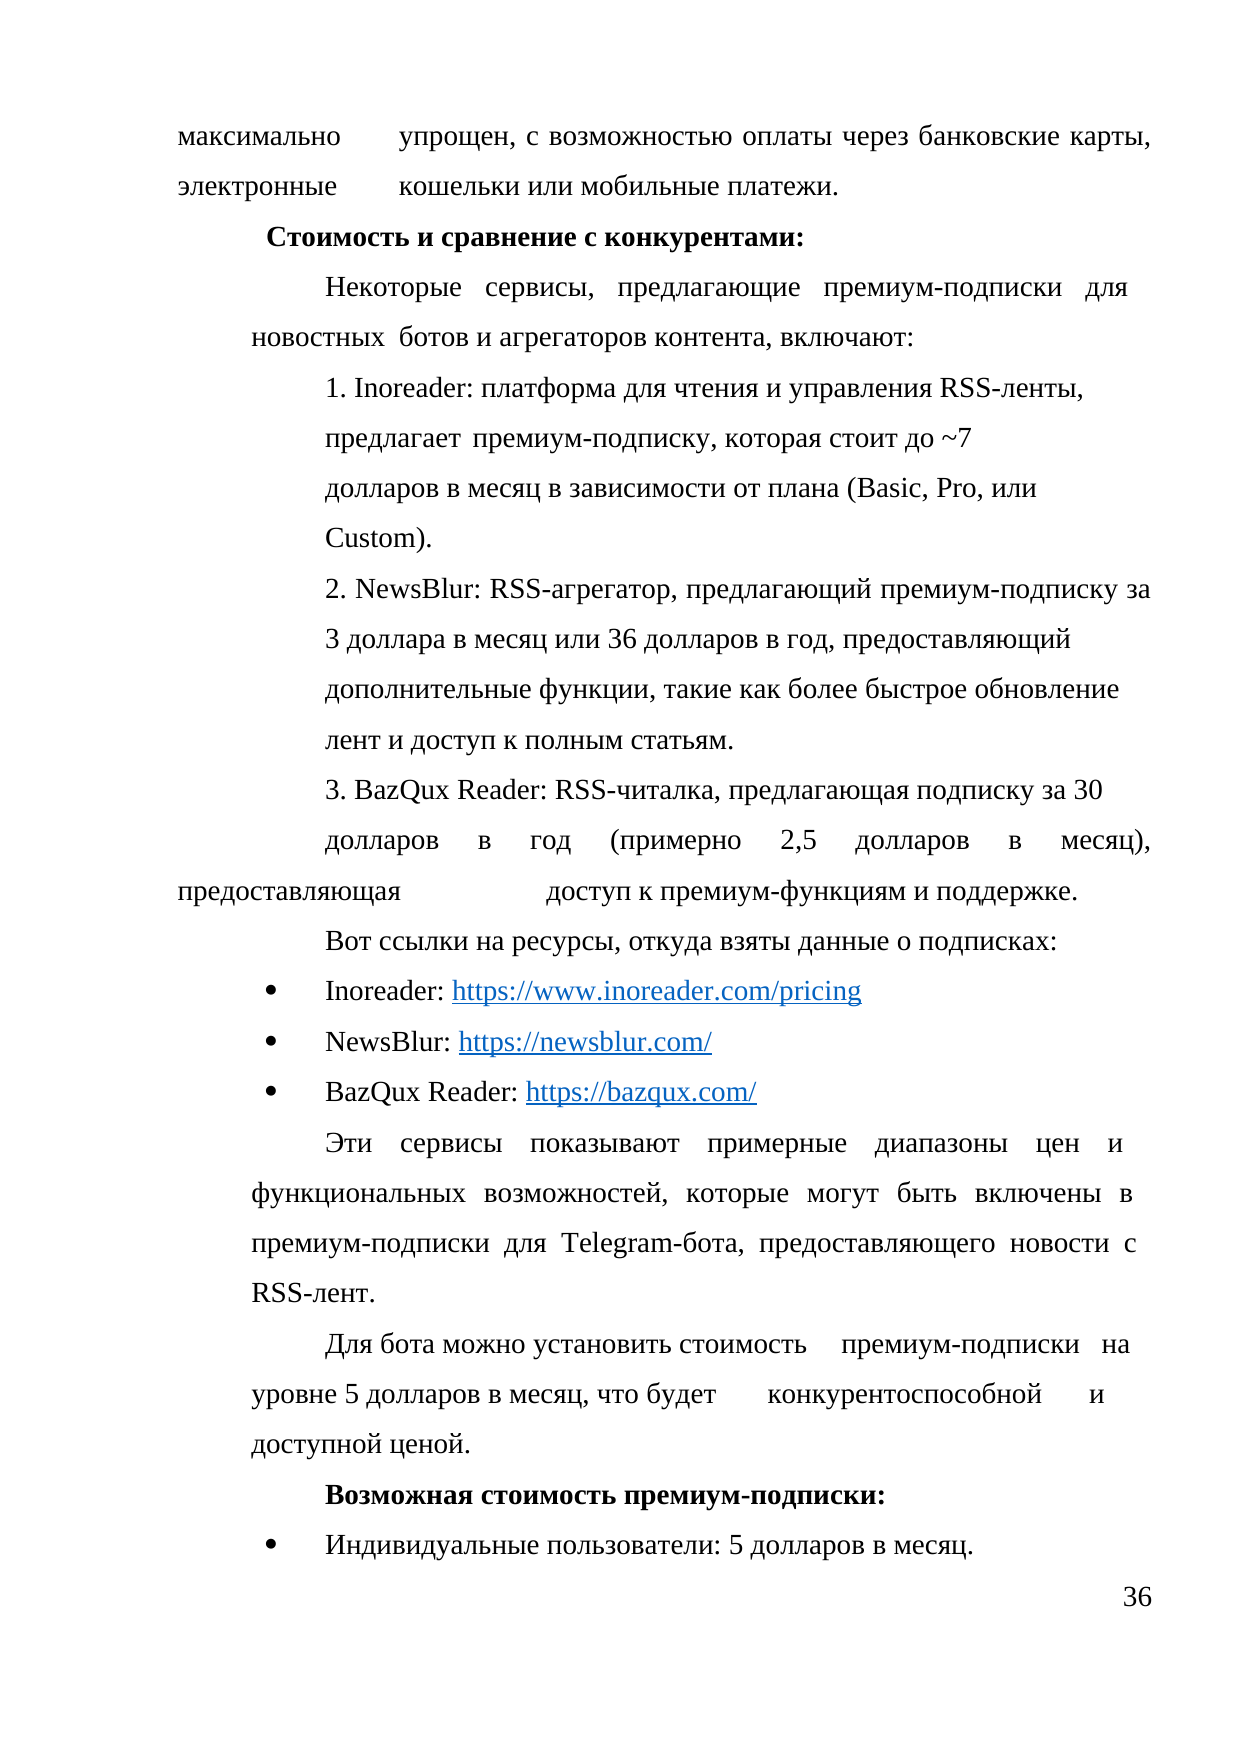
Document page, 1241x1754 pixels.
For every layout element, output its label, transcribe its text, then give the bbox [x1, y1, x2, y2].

list NewsBlur: https://newsblur.com/ [177, 1024, 1152, 1057]
text 3. BazQux Reader: RSS-читалка, предлагающая подписку за 30 долларов в год (примерно 2,5 долларов в месяц), предоставляющая доступ к премиум-функциям и поддержке. [177, 772, 1152, 906]
text Для бота можно установить стоимость премиум-подписки на уровне 5 долларов в месяц, что будет конкурентоспособной и доступной ценой. [177, 1326, 1152, 1460]
list Inoreader: https://www.inoreader.com/pricing [177, 973, 1152, 1007]
text Вот ссылки на ресурсы, откуда взяты данные о подписках: [177, 923, 1152, 957]
text Некоторые сервисы, предлагающие премиум-подписки для новостных ботов и агрегаторов контента, включают: [177, 269, 1152, 353]
list BazQux Reader: https://bazqux.com/ [177, 1074, 1152, 1108]
text 1. Inoreader: платформа для чтения и управления RSS-ленты, предлагает премиум-подписку, которая стоит до ~7 долларов в месяц в зависимости от плана (Basic, Pro, или Custom). [177, 370, 1152, 554]
text Возможная стоимость премиум-подписки: [177, 1477, 1152, 1510]
list Индивидуальные пользователи: 5 долларов в месяц. [177, 1527, 1152, 1561]
text Стоимость и сравнение с конкурентами: [177, 219, 1152, 252]
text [177, 118, 1152, 202]
text Эти сервисы показывают примерные диапазоны цен и функциональных возможностей, которые могут быть включены в премиум-подписки для Telegram-бота, предоставляющего новости с RSS-лент. [177, 1125, 1152, 1309]
text 2. NewsBlur: RSS-агрегатор, предлагающий премиум-подписку за 3 доллара в месяц или 36 долларов в год, предоставляющий дополнительные функции, такие как более быстрое обновление лент и доступ к полным статьям. [177, 571, 1152, 755]
